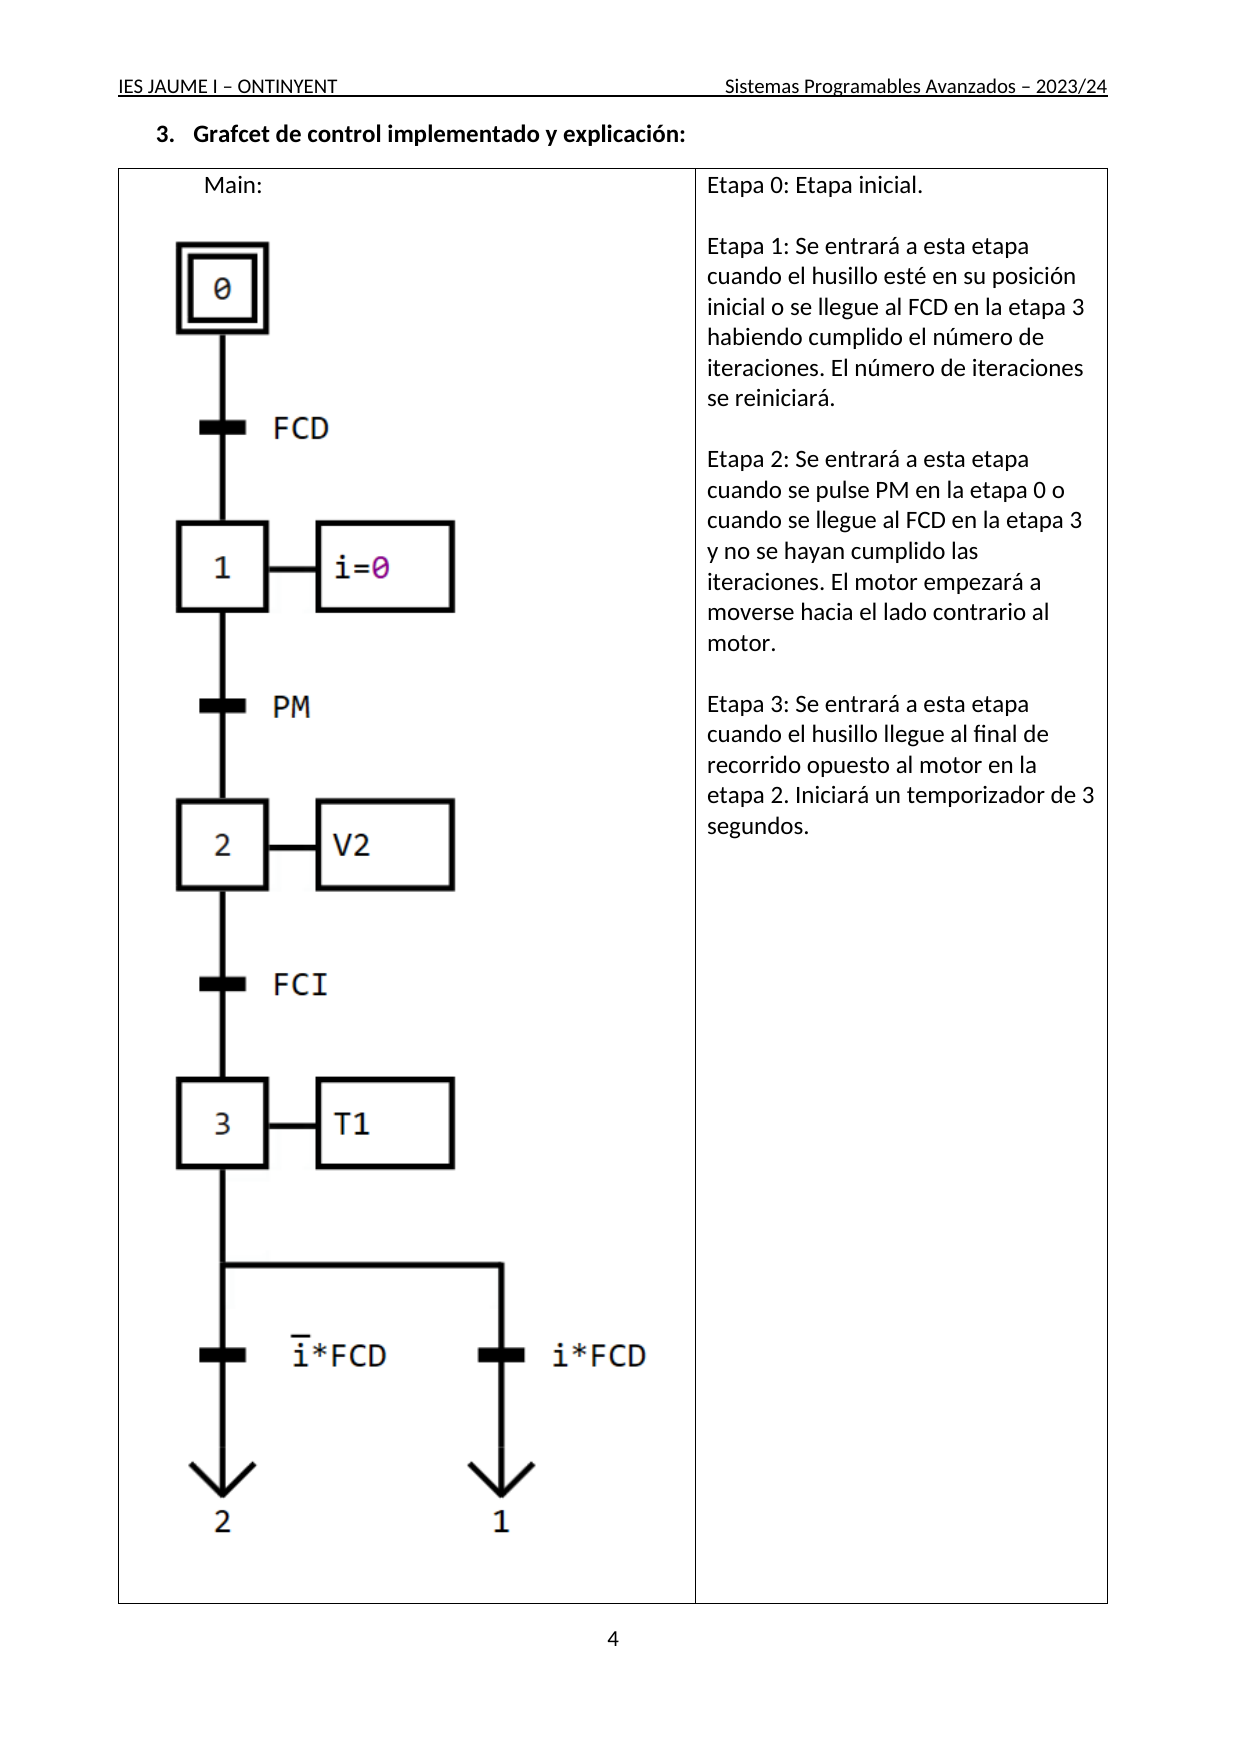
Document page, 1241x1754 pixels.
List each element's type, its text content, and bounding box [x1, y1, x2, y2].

picture [129, 199, 685, 1571]
table_header Main: Rearme: [119, 169, 695, 1603]
list Grafcet de control implementado y explicación: [156, 118, 1107, 149]
